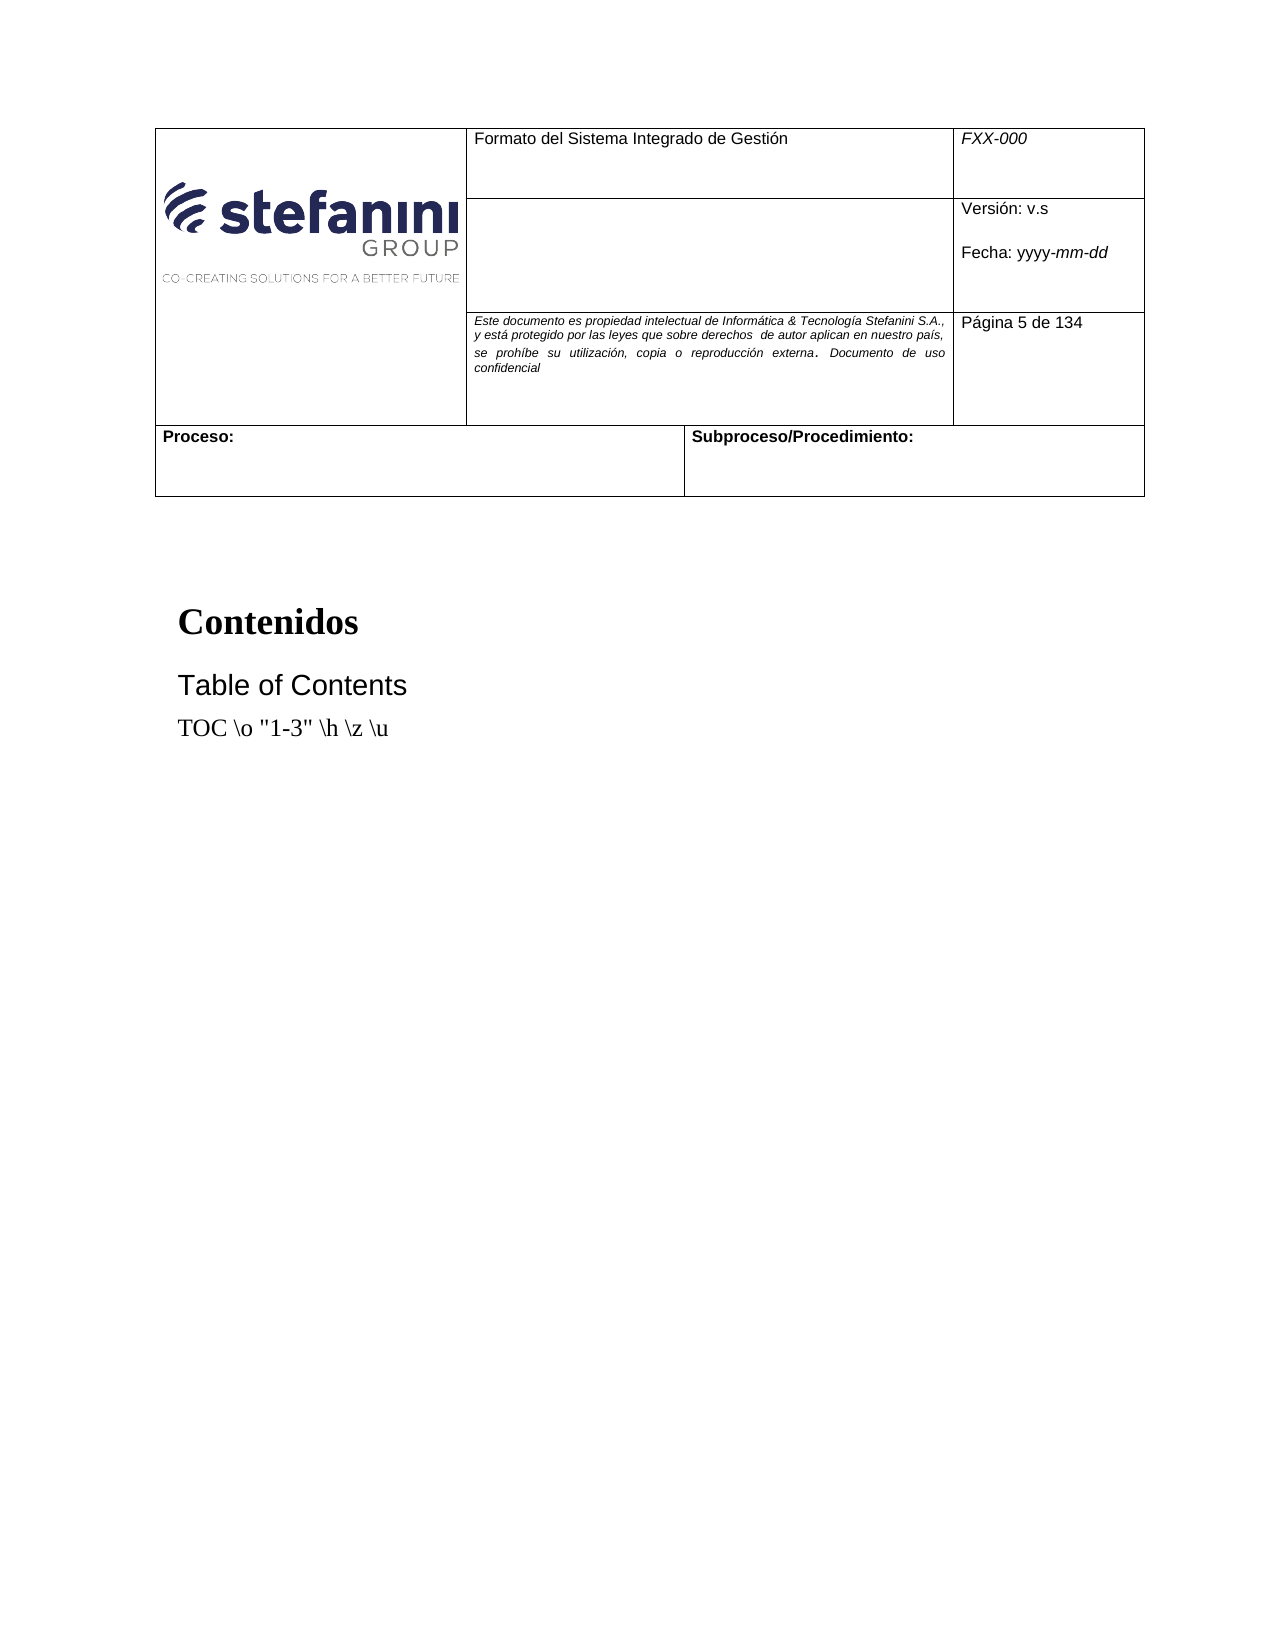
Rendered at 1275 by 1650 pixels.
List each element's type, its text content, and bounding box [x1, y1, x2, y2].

picture [162, 182, 460, 286]
subtitle Contenidos [177, 599, 1098, 642]
subtitle Table of Contents [177, 667, 1098, 701]
